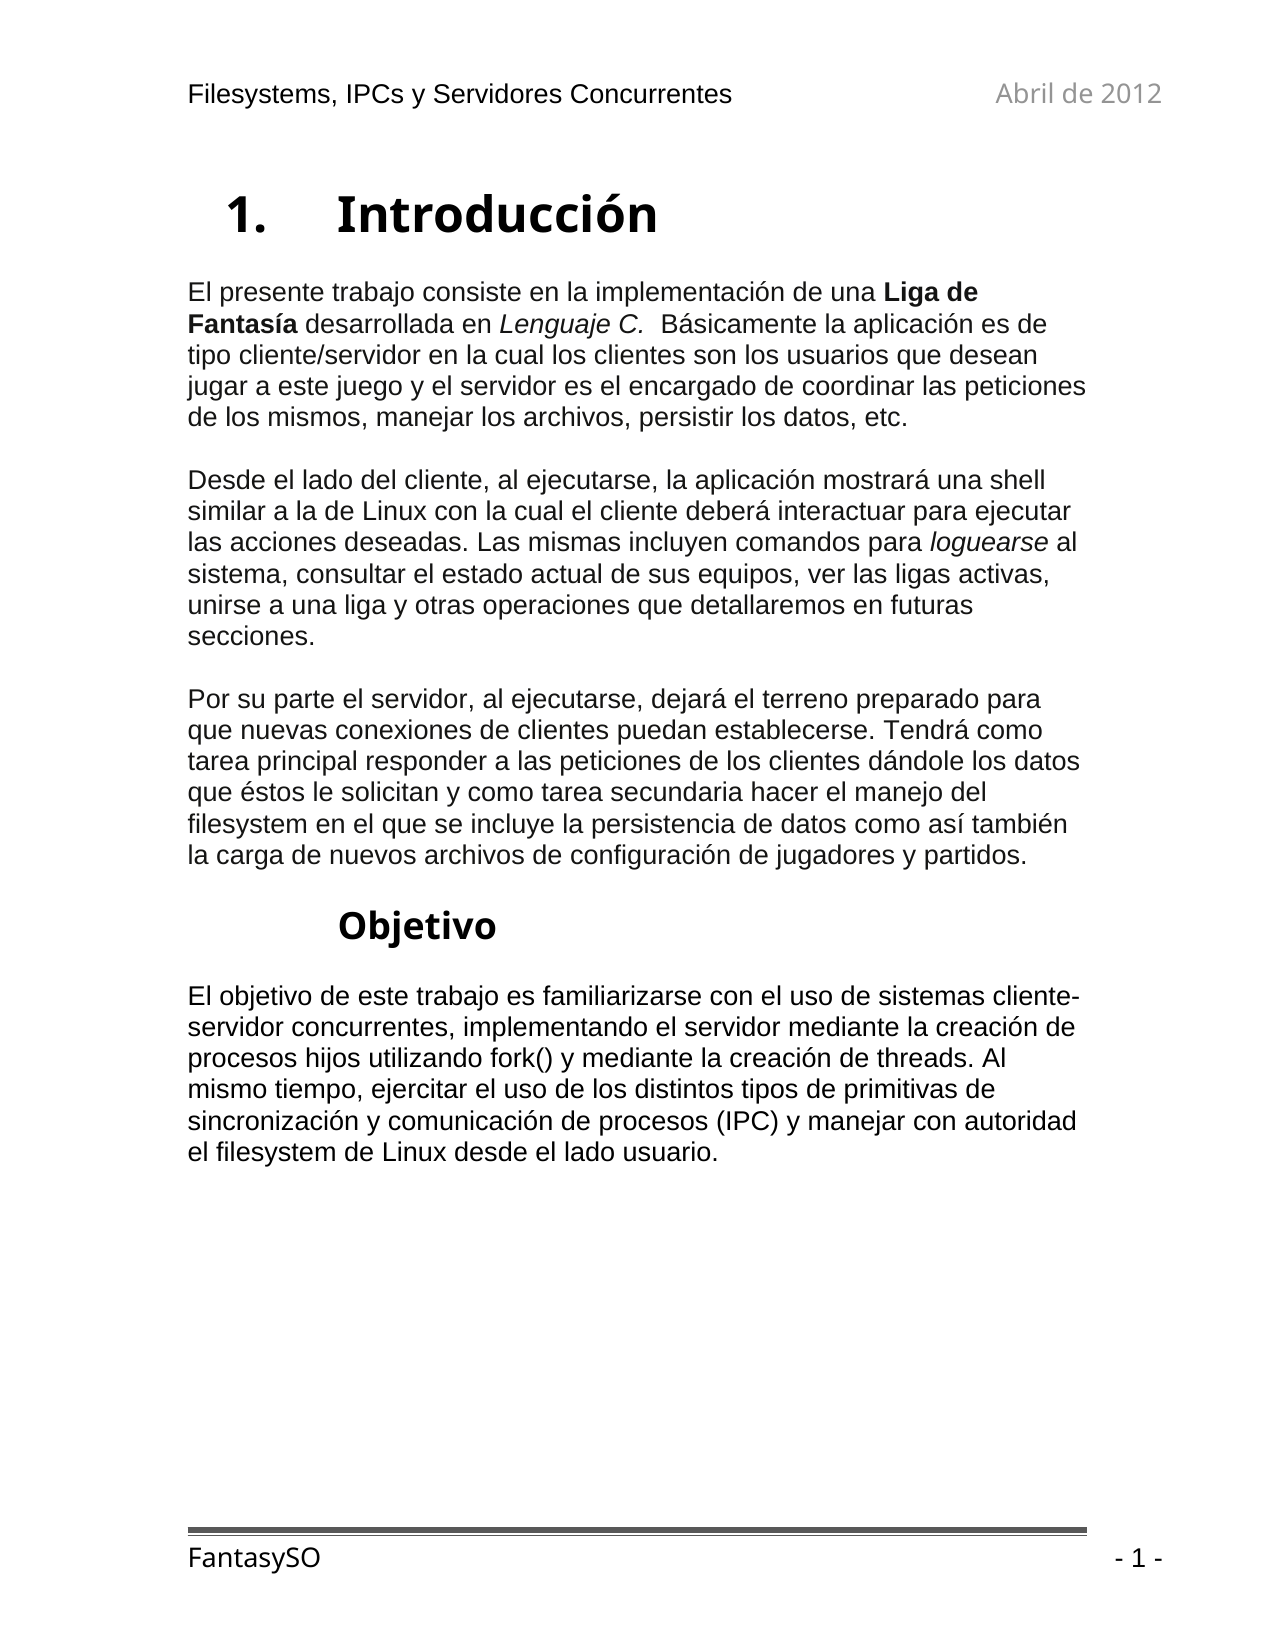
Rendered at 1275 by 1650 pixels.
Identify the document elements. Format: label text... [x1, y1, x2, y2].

text El presente trabajo consiste en la implementación de una Liga de Fantasía desarrollada en Lenguaje C. Básicamente la aplicación es de tipo cliente/servidor en la cual los clientes son los usuarios que desean jugar a este juego y el servidor es el encargado de coordinar las peticiones de los mismos, manejar los archivos, persistir los datos, etc. [187, 276, 1087, 433]
text El objetivo de este trabajo es familiarizarse con el uso de sistemas cliente- servidor concurrentes, implementando el servidor mediante la creación de procesos hijos utilizando fork() y mediante la creación de threads. Al mismo tiempo, ejercitar el uso de los distintos tipos de primitivas de sincronización y comunicación de procesos (IPC) y manejar con autoridad el filesystem de Linux desde el lado usuario. [187, 979, 1087, 1167]
text Por su parte el servidor, al ejecutarse, dejará el terreno preparado para que nuevas conexiones de clientes puedan establecerse. Tendrá como tarea principal responder a las peticiones de los clientes dándole los datos que éstos le solicitan y como tarea secundaria hacer el manejo del filesystem en el que se incluye la persistencia de datos como así también la carga de nuevos archivos de configuración de jugadores y partidos. [187, 683, 1087, 870]
subtitle Introducción [225, 179, 1087, 247]
subtitle Objetivo [337, 899, 1087, 950]
text Desde el lado del cliente, al ejecutarse, la aplicación mostrará una shell similar a la de Linux con la cual el cliente deberá interactuar para ejecutar las acciones deseadas. Las mismas incluyen comandos para loguearse al sistema, consultar el estado actual de sus equipos, ver las ligas activas, unirse a una liga y otras operaciones que detallaremos en futuras secciones. [187, 464, 1087, 651]
